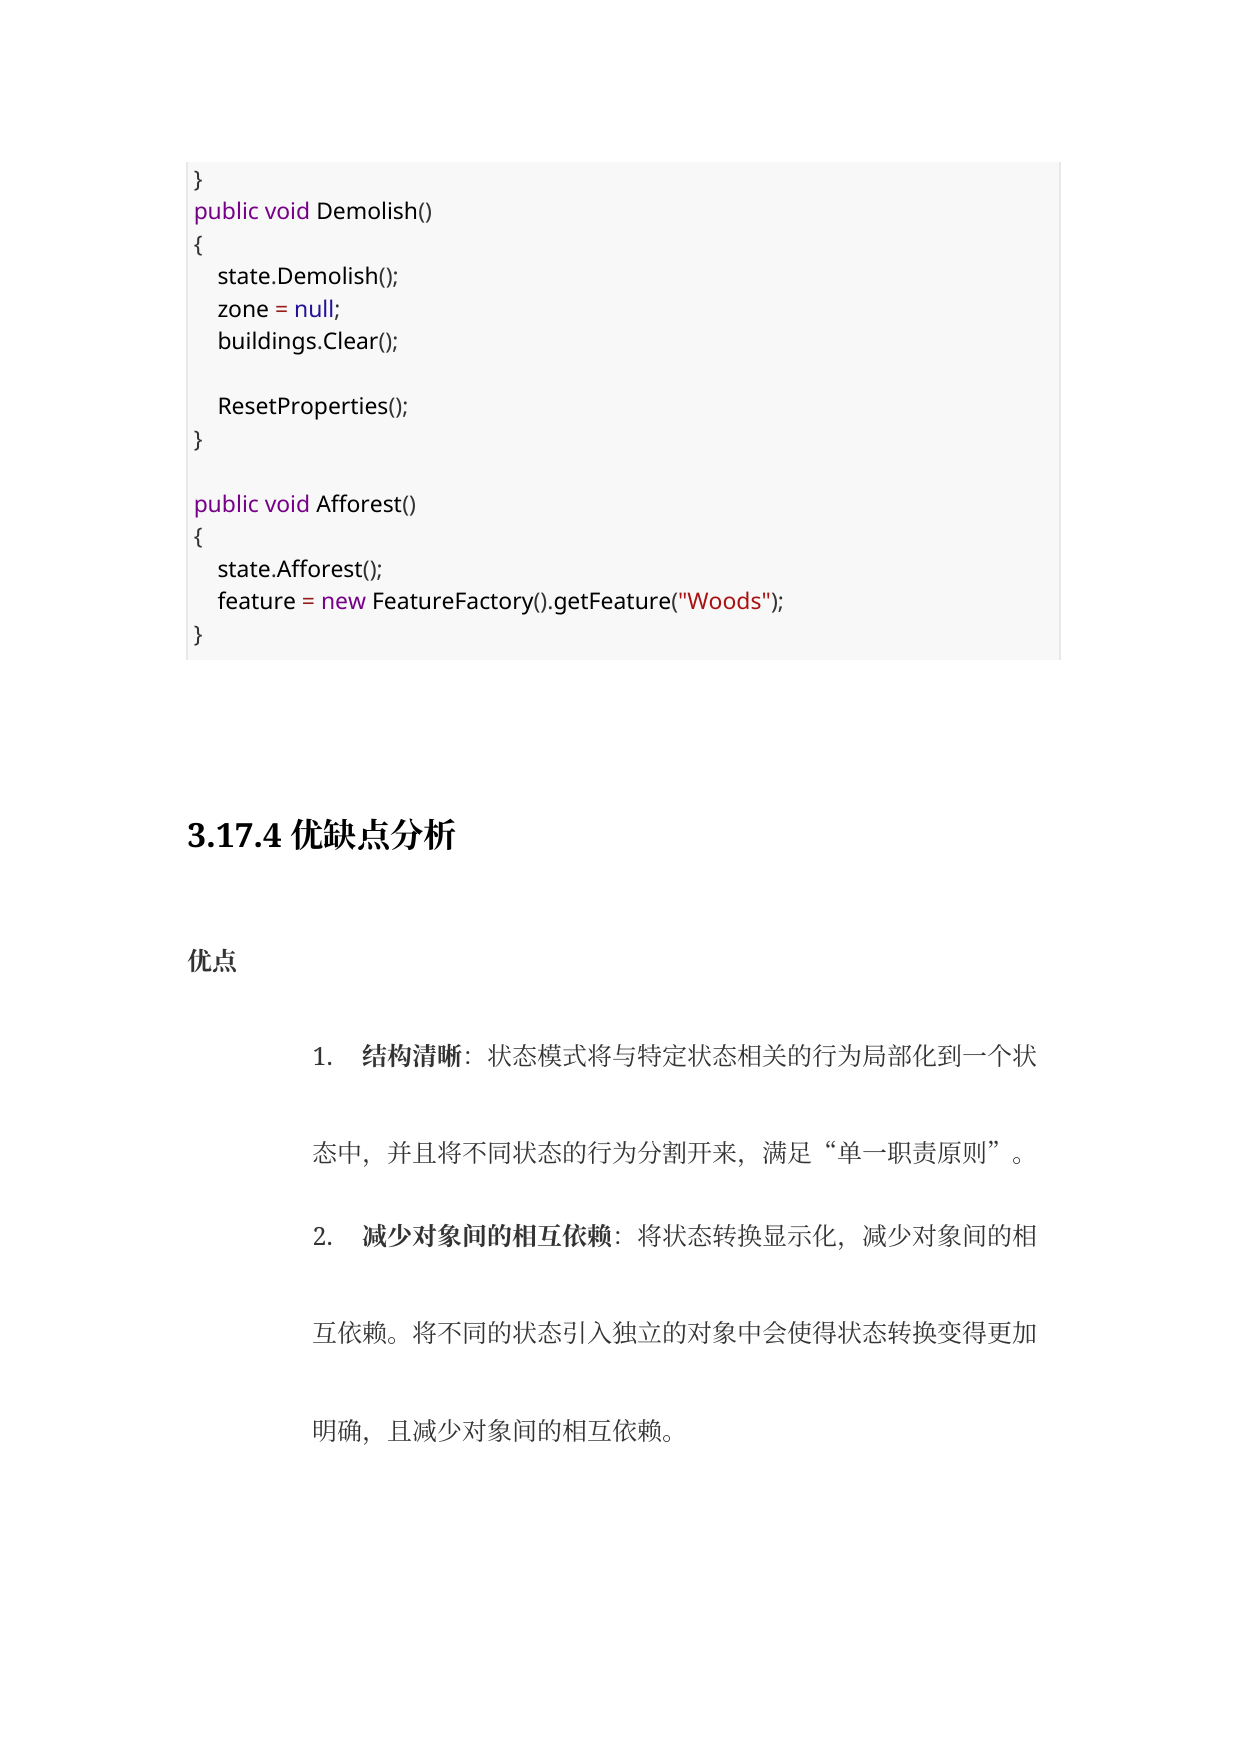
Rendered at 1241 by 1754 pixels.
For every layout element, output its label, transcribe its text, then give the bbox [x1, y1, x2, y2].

list 结构清晰：状态模式将与特定状态相关的行为局部化到一个状态中，并且将不同状态的行为分割开来，满足“单一职责原则”。 [312, 1022, 1053, 1184]
subtitle 3.17.4 优缺点分析 [187, 800, 1053, 865]
list 减少对象间的相互依赖：将状态转换显示化，减少对象间的相互依赖。将不同的状态引入独立的对象中会使得状态转换变得更加明确，且减少对象间的相互依赖。 [312, 1202, 1053, 1462]
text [188, 162, 1059, 660]
text 优点 [187, 928, 1053, 993]
